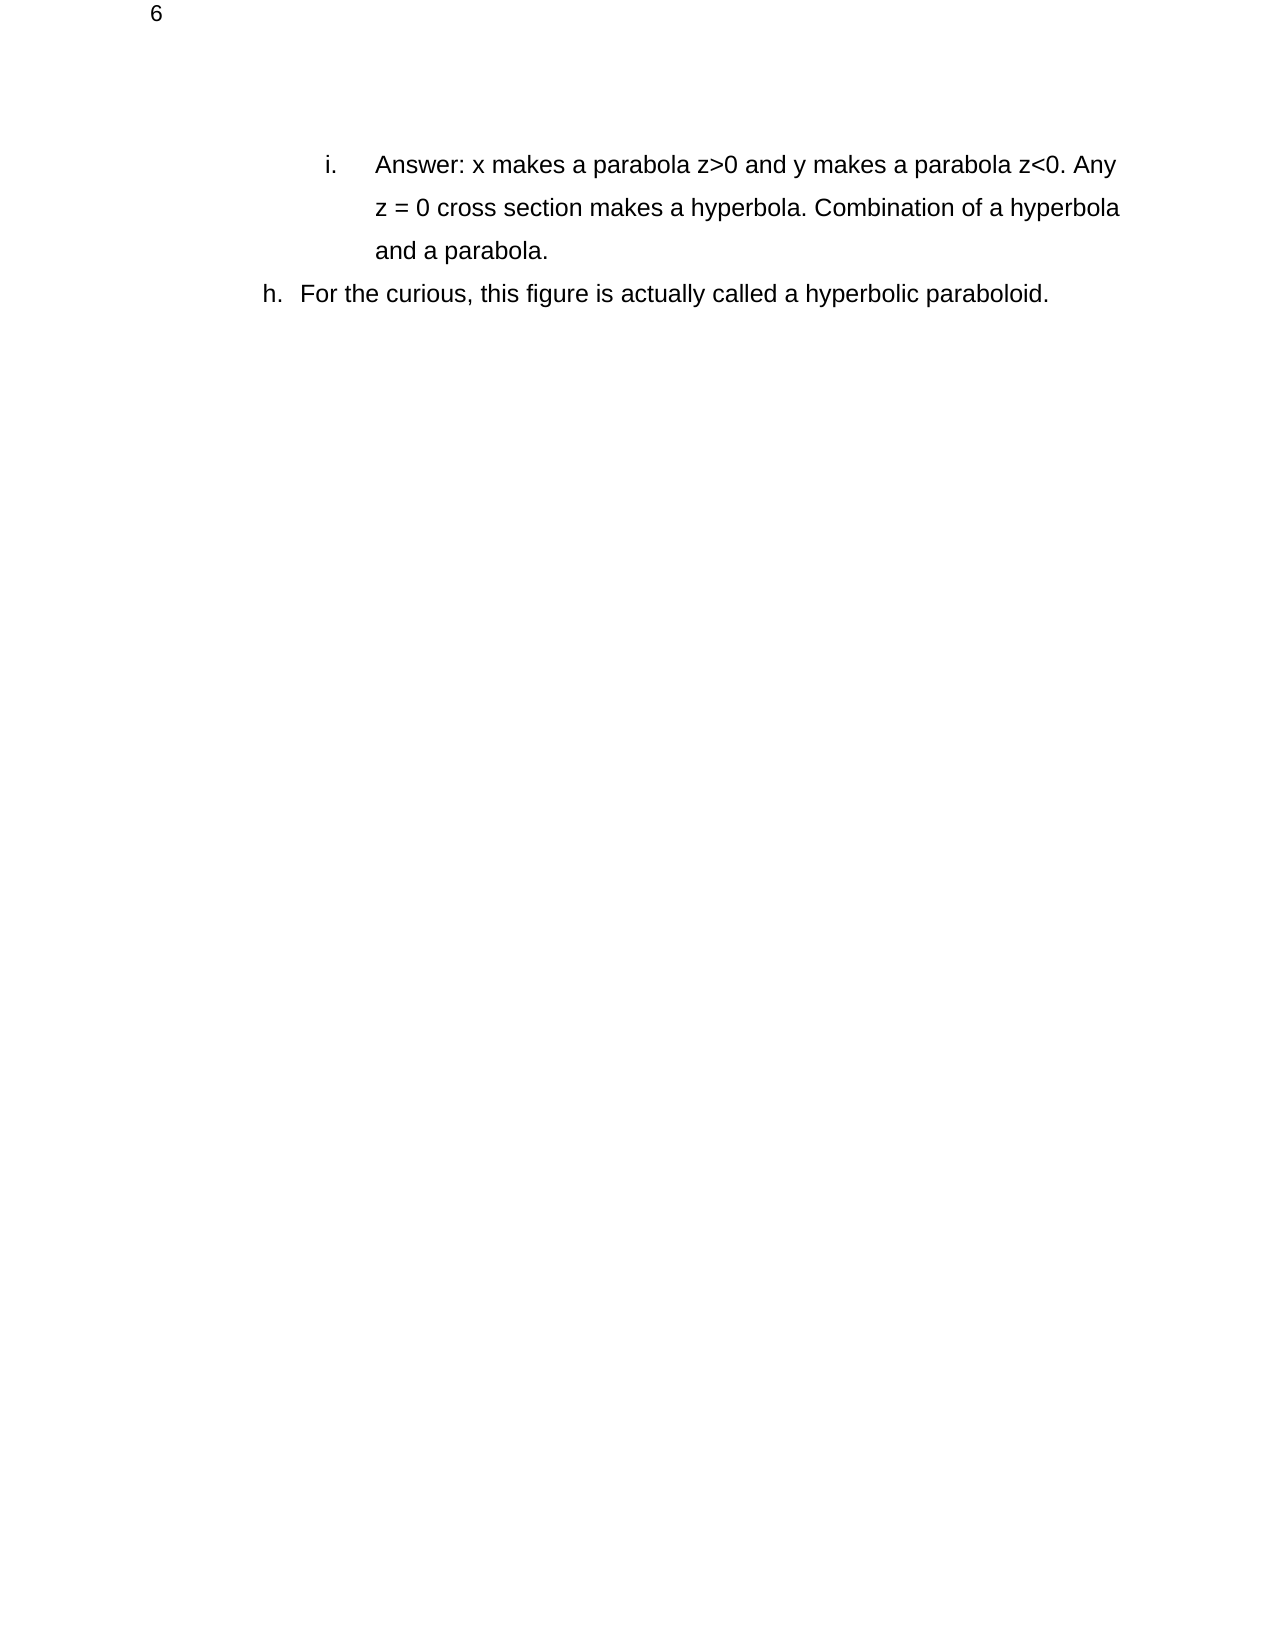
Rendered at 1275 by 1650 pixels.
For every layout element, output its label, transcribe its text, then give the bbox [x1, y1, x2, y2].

list For the curious, this figure is actually called a hyperbolic paraboloid. [262, 279, 1125, 308]
list Answer: x makes a parabola z>0 and y makes a parabola z<0. Any z = 0 cross section makes a hyperbola. Combination of a hyperbola and a parabola. [337, 150, 1125, 265]
